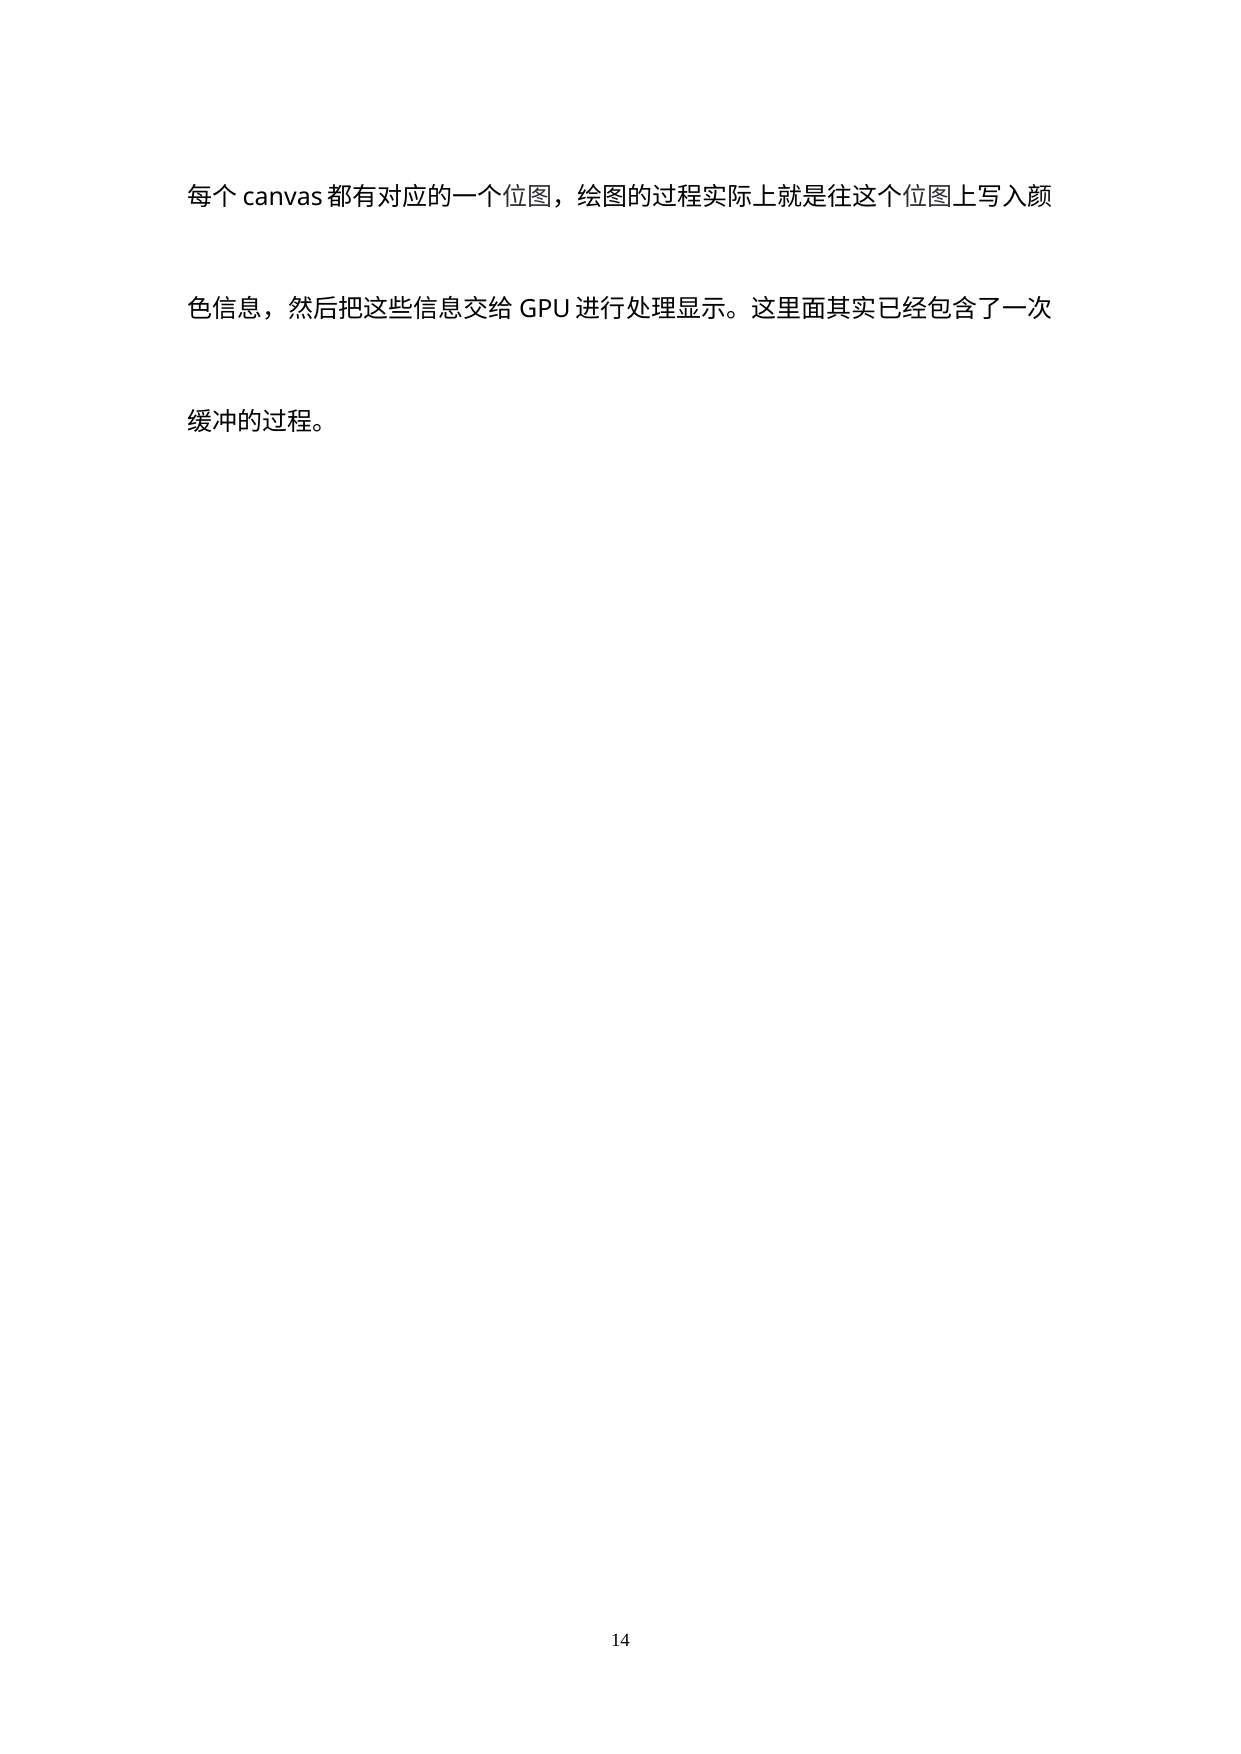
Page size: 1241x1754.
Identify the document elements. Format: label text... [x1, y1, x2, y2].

subtitle 每个canvas都有对应的一个位图，绘图的过程实际上就是往这个位图上写入颜色信息，然后把这些信息交给GPU进行处理显示。这里面其实已经包含了一次缓冲的过程。 [187, 162, 1053, 452]
